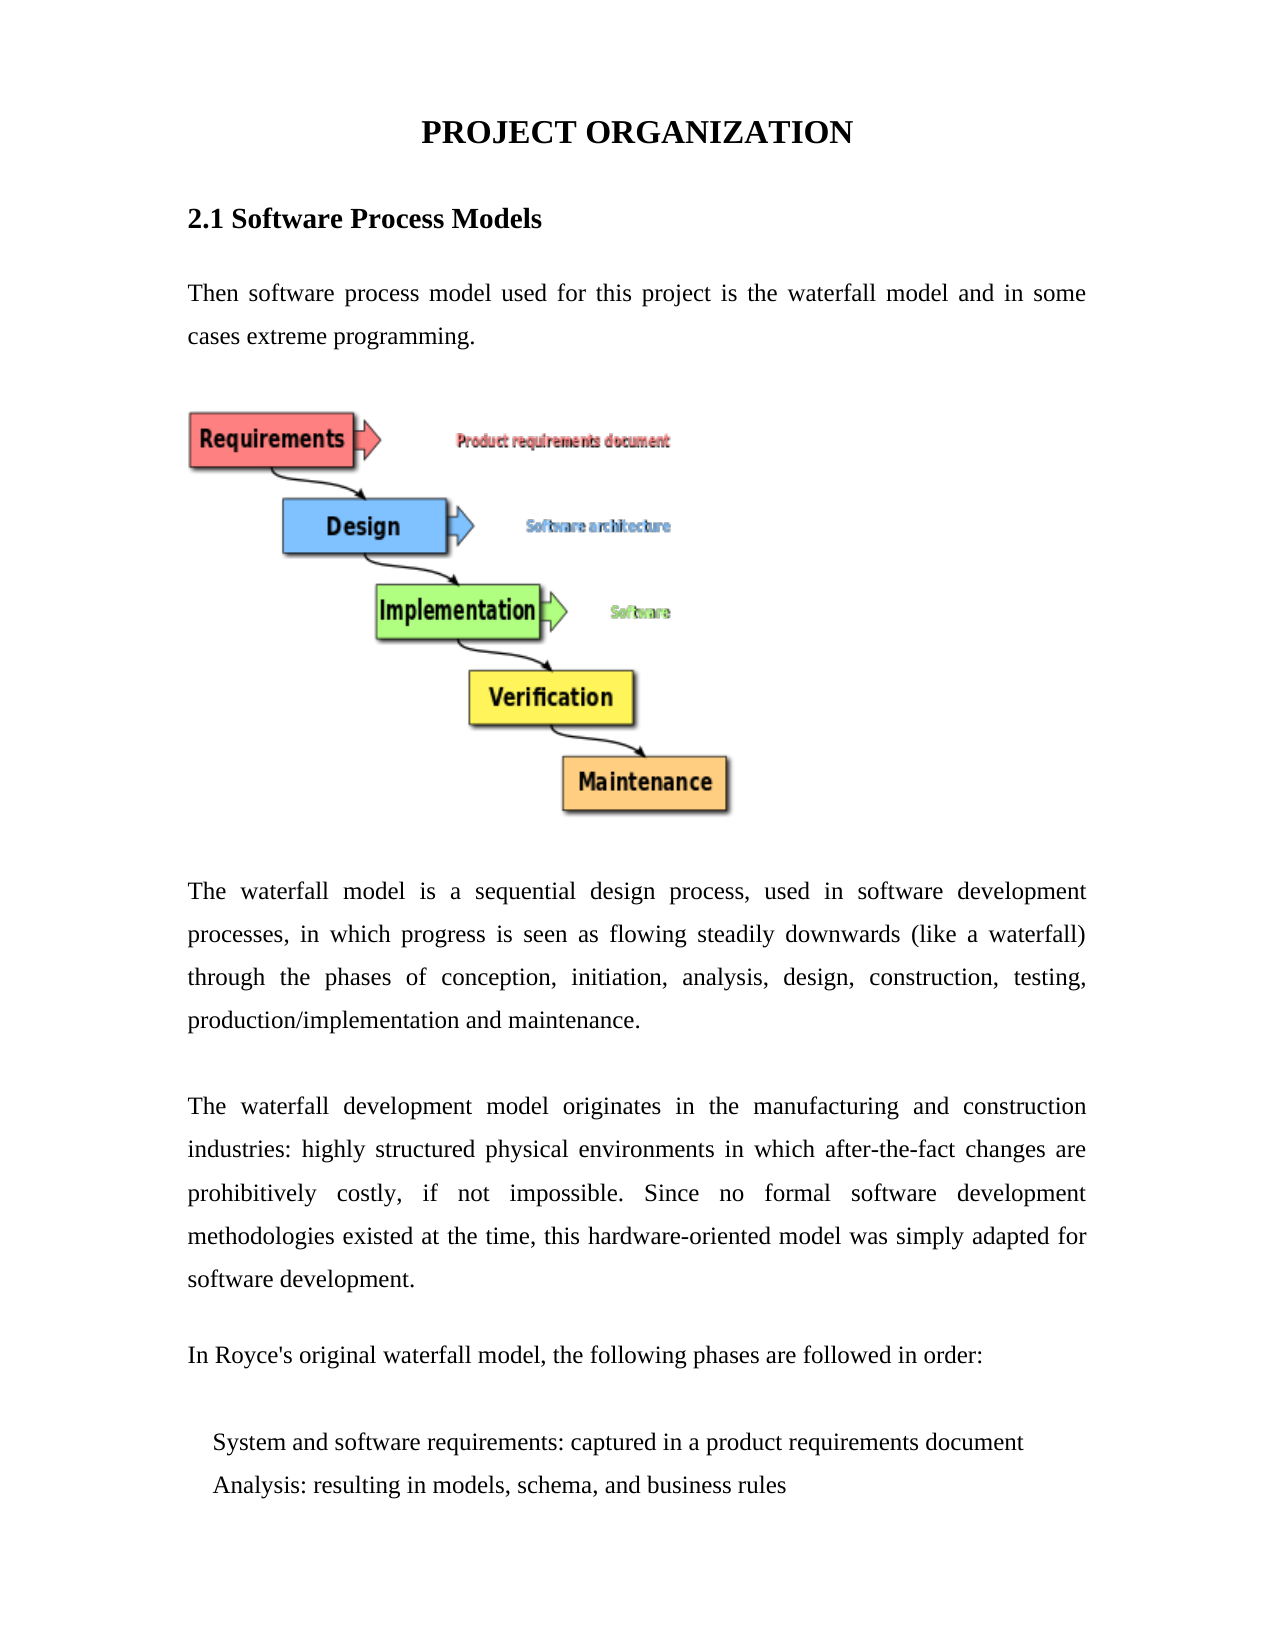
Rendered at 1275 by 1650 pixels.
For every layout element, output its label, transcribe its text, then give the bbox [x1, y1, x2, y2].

text The waterfall development model originates in the manufacturing and construction industries: highly structured physical environments in which after-the-fact changes are prohibitively costly, if not impossible. Since no formal software development methodologies existed at the time, this hardware-oriented model was simply adapted for software development. [187, 1091, 1087, 1293]
text The waterfall model is a sequential design process, used in software development processes, in which progress is seen as flowing steadily downwards (like a waterfall) through the phases of conception, initiation, analysis, design, construction, testing, production/implementation and maintenance. [187, 876, 1087, 1034]
text Analysis: resulting in models, schema, and business rules [187, 1470, 1087, 1499]
text Then software process model used for this project is the waterfall model and in some cases extreme programming. [187, 278, 1087, 350]
text In Royce's original waterfall model, the following phases are followed in order: [187, 1341, 1087, 1369]
text 2.1 Software Process Models [187, 201, 1087, 235]
text PROJECT ORGANIZATION [187, 112, 1087, 151]
picture [187, 407, 735, 819]
text System and software requirements: captured in a product requirements document [187, 1427, 1087, 1456]
